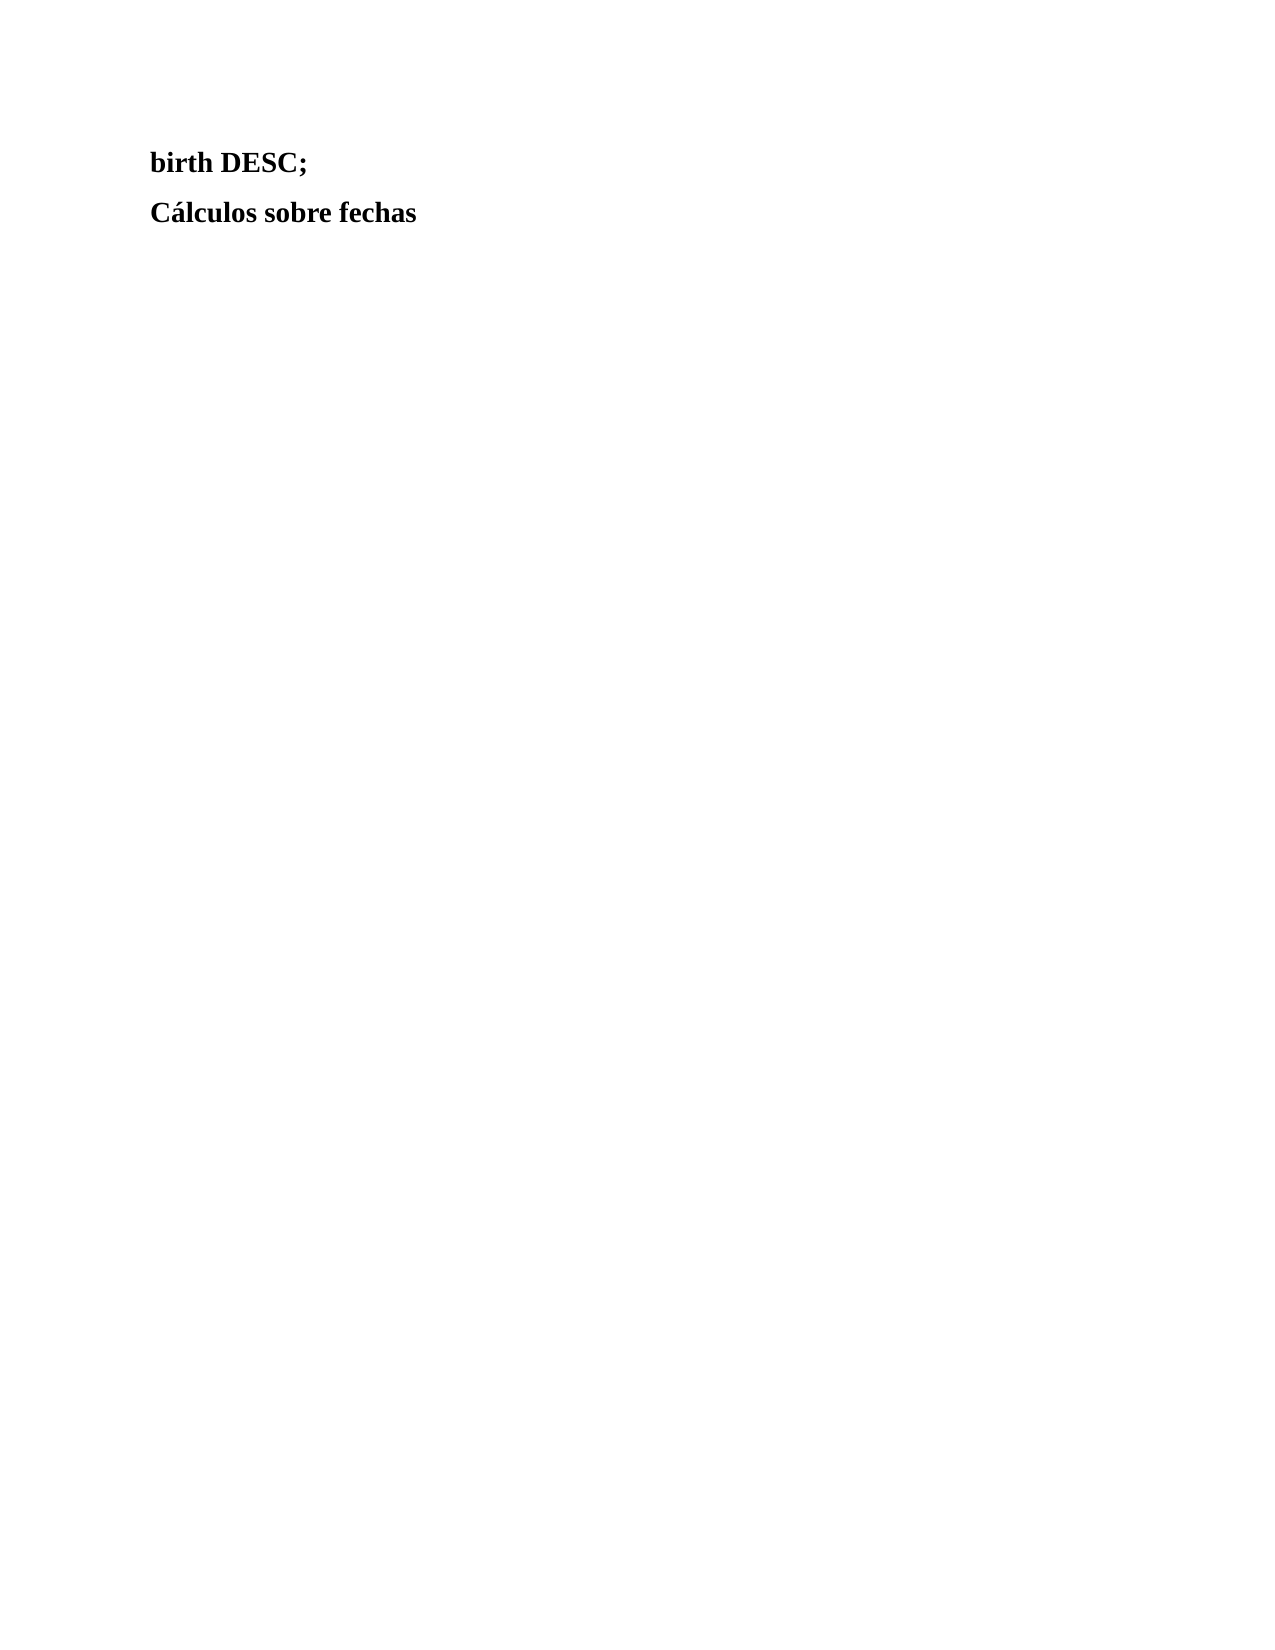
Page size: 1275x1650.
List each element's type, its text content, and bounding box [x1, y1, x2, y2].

text Cálculos sobre fechas [150, 199, 1125, 228]
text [150, 150, 1125, 179]
